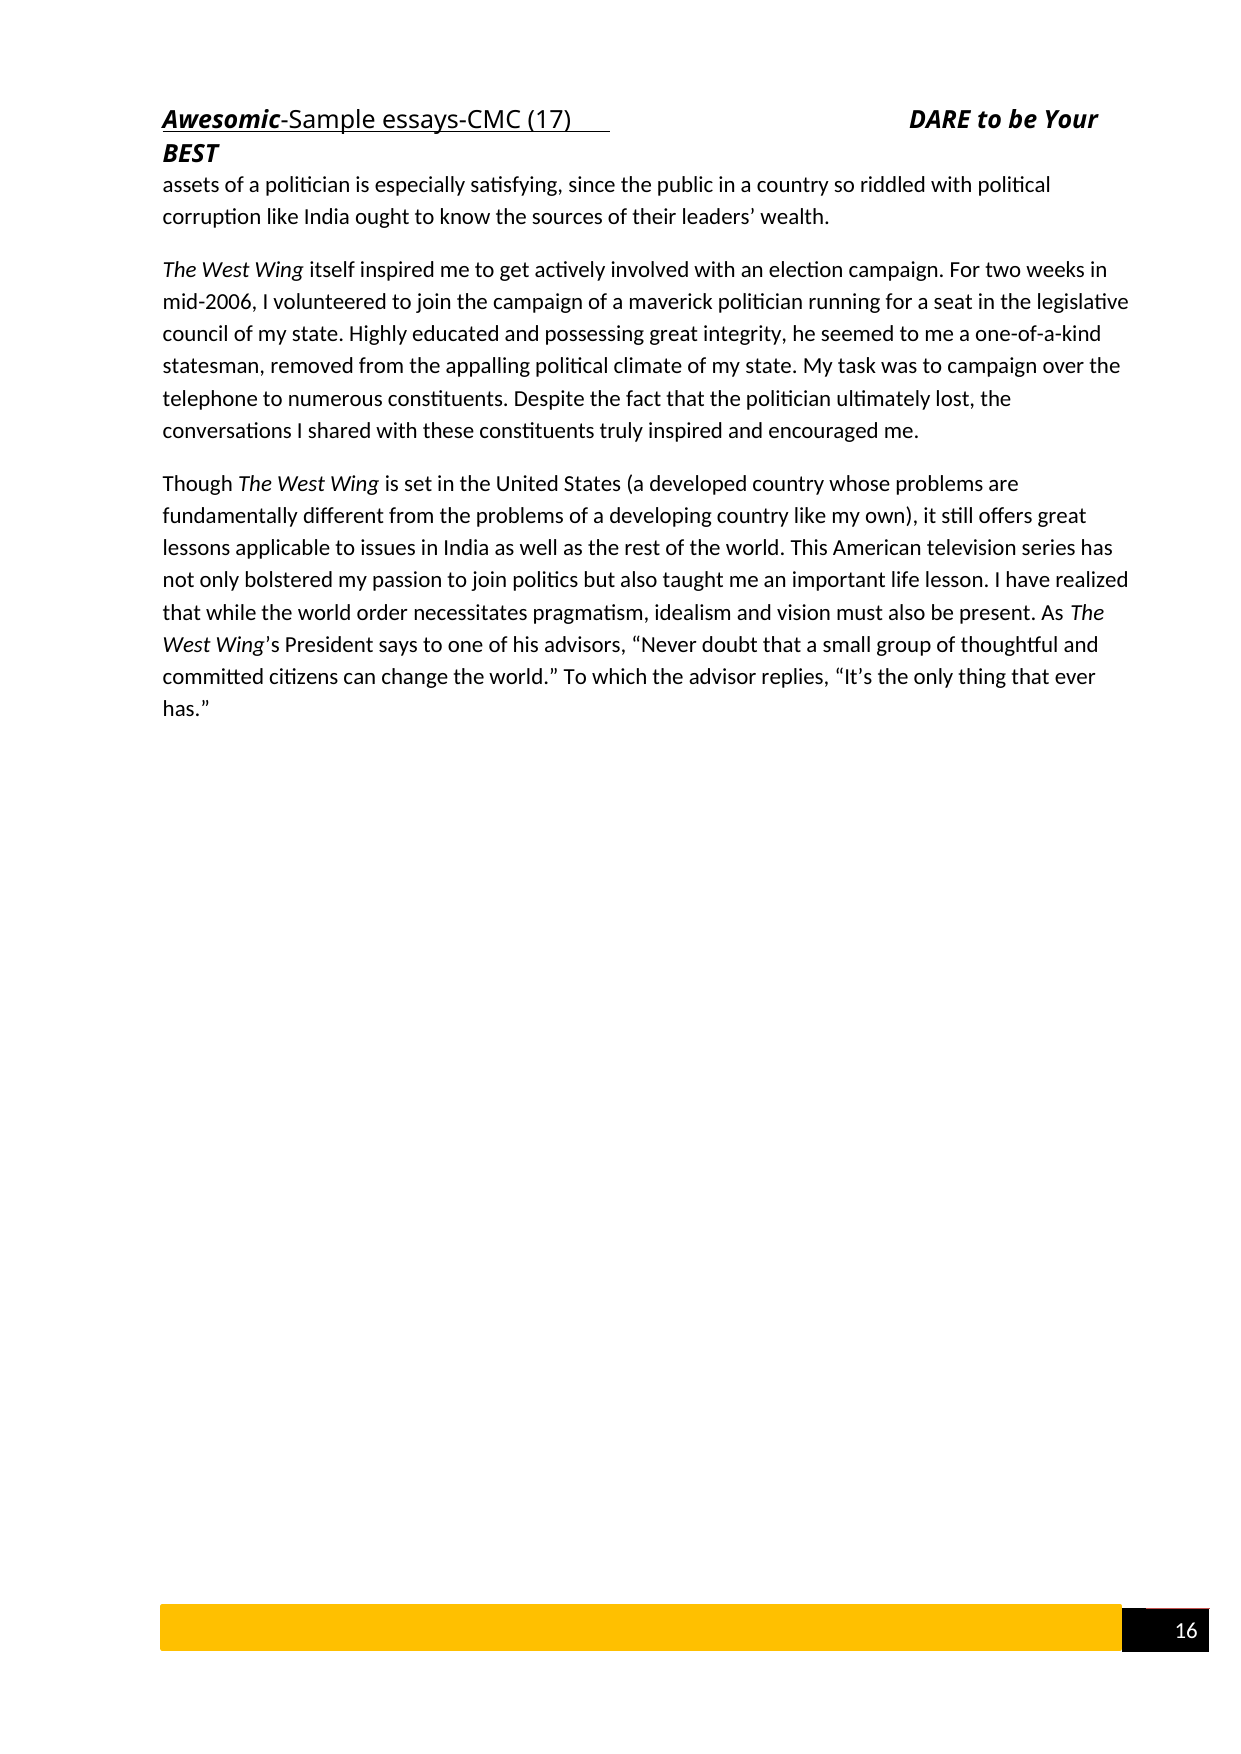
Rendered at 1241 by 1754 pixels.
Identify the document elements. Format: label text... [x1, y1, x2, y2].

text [162, 170, 1137, 230]
text Though The West Wing is set in the United States (a developed country whose problems are fundamentally different from the problems of a developing country like my own), it still offers great lessons applicable to issues in India as well as the rest of the world. This American television series has not only bolstered my passion to join politics but also taught me an important life lesson. I have realized that while the world order necessitates pragmatism, idealism and vision must also be present. As The West Wing’s President says to one of his advisors, “Never doubt that a small group of thoughtful and committed citizens can change the world.” To which the advisor replies, “It’s the only thing that ever has.” [162, 469, 1137, 722]
text The West Wing itself inspired me to get actively involved with an election campaign. For two weeks in mid-2006, I volunteered to join the campaign of a maverick politician running for a seat in the legislative council of my state. Highly educated and possessing great integrity, he seemed to me a one-of-a-kind statesman, removed from the appalling political climate of my state. My task was to campaign over the telephone to numerous constituents. Despite the fact that the politician ultimately lost, the conversations I shared with these constituents truly inspired and encouraged me. [162, 255, 1137, 444]
